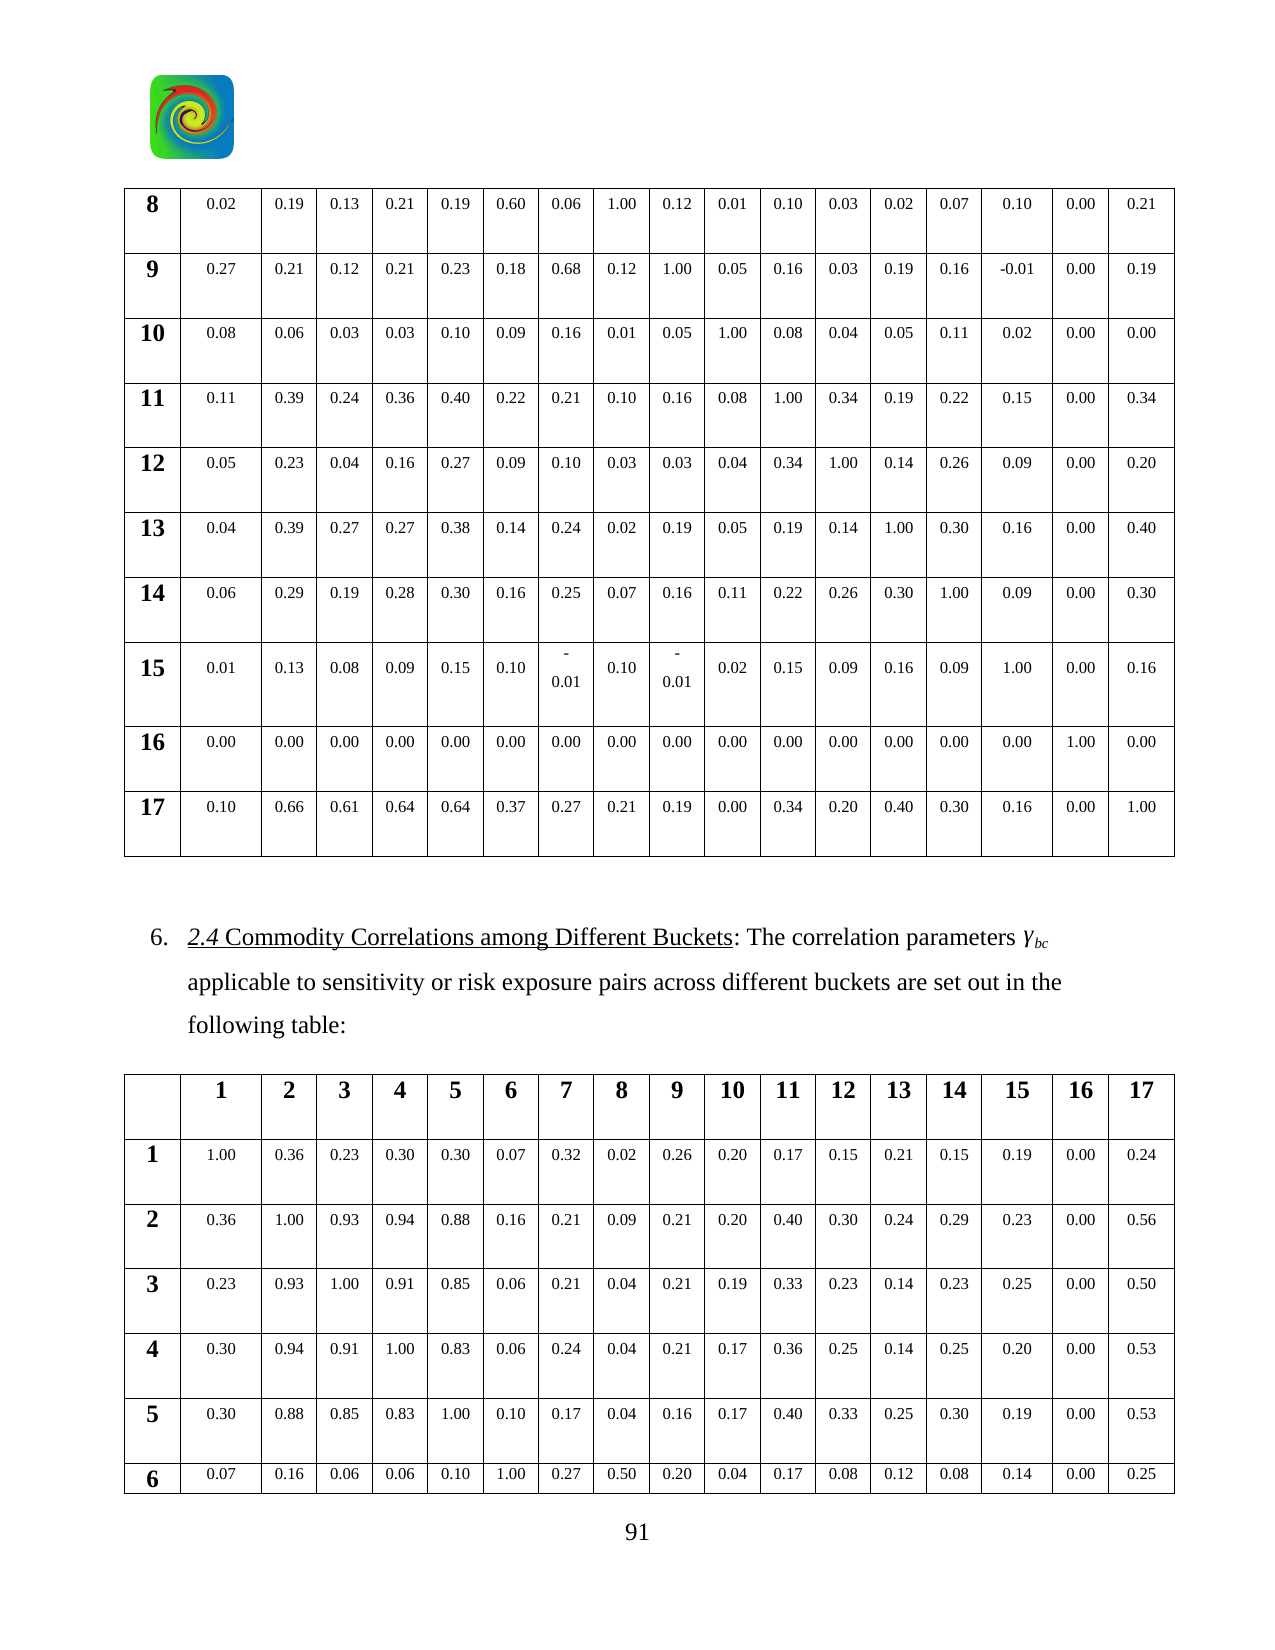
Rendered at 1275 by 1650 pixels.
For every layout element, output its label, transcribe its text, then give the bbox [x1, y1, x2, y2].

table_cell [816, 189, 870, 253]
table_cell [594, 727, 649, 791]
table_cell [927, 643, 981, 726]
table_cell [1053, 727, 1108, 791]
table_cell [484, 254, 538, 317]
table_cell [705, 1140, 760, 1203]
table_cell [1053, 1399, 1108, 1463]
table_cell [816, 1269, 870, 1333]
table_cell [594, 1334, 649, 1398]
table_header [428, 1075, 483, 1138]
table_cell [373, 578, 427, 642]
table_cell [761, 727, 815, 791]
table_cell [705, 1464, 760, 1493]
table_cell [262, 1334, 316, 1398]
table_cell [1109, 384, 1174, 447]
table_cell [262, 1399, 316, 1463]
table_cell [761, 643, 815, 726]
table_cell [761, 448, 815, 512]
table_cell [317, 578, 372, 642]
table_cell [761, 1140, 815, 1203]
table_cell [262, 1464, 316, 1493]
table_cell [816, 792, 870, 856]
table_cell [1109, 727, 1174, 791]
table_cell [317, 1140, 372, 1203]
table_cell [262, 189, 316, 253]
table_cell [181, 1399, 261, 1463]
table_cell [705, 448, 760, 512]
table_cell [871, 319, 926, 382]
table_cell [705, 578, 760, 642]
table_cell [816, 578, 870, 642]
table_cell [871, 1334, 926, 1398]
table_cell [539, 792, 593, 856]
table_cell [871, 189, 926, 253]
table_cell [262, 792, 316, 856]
picture [150, 75, 223, 159]
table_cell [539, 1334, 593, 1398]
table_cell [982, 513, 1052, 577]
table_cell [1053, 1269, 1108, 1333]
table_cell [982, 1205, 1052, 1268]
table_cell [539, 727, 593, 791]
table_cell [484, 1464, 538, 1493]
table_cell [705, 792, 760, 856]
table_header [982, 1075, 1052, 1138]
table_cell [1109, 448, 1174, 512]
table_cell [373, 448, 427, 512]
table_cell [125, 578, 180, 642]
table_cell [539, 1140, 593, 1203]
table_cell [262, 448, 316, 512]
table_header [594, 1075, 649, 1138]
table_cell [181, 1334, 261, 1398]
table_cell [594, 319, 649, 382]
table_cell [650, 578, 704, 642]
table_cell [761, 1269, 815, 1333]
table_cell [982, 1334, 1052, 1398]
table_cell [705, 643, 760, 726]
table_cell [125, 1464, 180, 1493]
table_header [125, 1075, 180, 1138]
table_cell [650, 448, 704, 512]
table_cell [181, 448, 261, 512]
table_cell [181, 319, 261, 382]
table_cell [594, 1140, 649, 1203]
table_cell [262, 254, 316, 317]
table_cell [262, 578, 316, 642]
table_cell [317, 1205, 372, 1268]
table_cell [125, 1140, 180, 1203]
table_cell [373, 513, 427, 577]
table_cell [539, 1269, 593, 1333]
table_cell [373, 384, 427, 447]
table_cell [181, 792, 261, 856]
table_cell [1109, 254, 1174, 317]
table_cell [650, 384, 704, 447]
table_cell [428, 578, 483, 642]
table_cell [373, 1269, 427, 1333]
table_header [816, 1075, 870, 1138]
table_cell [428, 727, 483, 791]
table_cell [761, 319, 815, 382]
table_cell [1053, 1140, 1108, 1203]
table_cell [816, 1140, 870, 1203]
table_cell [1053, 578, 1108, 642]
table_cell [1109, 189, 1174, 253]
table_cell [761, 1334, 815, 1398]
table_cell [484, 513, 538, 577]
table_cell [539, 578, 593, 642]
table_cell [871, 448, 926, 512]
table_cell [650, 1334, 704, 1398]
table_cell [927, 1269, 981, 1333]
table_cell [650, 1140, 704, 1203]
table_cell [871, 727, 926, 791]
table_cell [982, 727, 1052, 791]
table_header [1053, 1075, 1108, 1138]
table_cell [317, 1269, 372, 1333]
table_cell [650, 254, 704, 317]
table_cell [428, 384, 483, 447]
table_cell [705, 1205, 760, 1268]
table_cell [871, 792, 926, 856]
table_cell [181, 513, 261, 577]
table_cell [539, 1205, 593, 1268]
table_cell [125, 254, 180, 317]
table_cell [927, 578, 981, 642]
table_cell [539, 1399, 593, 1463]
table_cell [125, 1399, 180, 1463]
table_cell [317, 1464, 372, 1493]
picture [188, 75, 234, 159]
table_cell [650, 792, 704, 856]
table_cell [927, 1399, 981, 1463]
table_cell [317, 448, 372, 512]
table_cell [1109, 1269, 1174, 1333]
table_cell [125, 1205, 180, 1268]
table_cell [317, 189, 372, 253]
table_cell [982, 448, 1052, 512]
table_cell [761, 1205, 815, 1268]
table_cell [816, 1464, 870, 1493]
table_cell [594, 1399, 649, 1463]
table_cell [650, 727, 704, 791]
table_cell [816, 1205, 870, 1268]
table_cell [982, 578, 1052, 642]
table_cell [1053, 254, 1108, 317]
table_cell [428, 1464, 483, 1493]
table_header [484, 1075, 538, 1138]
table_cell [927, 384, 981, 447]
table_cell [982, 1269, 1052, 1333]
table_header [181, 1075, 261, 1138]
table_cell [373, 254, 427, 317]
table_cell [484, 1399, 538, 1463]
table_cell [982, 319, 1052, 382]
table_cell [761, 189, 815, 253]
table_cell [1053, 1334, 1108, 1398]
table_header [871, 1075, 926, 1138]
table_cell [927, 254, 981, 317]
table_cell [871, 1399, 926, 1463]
list 2.4 Commodity Correlations among Different Buckets: The correlation parameters applicable to sensitivity or risk exposure pairs across different buckets are set out in the following table: [150, 921, 1125, 1038]
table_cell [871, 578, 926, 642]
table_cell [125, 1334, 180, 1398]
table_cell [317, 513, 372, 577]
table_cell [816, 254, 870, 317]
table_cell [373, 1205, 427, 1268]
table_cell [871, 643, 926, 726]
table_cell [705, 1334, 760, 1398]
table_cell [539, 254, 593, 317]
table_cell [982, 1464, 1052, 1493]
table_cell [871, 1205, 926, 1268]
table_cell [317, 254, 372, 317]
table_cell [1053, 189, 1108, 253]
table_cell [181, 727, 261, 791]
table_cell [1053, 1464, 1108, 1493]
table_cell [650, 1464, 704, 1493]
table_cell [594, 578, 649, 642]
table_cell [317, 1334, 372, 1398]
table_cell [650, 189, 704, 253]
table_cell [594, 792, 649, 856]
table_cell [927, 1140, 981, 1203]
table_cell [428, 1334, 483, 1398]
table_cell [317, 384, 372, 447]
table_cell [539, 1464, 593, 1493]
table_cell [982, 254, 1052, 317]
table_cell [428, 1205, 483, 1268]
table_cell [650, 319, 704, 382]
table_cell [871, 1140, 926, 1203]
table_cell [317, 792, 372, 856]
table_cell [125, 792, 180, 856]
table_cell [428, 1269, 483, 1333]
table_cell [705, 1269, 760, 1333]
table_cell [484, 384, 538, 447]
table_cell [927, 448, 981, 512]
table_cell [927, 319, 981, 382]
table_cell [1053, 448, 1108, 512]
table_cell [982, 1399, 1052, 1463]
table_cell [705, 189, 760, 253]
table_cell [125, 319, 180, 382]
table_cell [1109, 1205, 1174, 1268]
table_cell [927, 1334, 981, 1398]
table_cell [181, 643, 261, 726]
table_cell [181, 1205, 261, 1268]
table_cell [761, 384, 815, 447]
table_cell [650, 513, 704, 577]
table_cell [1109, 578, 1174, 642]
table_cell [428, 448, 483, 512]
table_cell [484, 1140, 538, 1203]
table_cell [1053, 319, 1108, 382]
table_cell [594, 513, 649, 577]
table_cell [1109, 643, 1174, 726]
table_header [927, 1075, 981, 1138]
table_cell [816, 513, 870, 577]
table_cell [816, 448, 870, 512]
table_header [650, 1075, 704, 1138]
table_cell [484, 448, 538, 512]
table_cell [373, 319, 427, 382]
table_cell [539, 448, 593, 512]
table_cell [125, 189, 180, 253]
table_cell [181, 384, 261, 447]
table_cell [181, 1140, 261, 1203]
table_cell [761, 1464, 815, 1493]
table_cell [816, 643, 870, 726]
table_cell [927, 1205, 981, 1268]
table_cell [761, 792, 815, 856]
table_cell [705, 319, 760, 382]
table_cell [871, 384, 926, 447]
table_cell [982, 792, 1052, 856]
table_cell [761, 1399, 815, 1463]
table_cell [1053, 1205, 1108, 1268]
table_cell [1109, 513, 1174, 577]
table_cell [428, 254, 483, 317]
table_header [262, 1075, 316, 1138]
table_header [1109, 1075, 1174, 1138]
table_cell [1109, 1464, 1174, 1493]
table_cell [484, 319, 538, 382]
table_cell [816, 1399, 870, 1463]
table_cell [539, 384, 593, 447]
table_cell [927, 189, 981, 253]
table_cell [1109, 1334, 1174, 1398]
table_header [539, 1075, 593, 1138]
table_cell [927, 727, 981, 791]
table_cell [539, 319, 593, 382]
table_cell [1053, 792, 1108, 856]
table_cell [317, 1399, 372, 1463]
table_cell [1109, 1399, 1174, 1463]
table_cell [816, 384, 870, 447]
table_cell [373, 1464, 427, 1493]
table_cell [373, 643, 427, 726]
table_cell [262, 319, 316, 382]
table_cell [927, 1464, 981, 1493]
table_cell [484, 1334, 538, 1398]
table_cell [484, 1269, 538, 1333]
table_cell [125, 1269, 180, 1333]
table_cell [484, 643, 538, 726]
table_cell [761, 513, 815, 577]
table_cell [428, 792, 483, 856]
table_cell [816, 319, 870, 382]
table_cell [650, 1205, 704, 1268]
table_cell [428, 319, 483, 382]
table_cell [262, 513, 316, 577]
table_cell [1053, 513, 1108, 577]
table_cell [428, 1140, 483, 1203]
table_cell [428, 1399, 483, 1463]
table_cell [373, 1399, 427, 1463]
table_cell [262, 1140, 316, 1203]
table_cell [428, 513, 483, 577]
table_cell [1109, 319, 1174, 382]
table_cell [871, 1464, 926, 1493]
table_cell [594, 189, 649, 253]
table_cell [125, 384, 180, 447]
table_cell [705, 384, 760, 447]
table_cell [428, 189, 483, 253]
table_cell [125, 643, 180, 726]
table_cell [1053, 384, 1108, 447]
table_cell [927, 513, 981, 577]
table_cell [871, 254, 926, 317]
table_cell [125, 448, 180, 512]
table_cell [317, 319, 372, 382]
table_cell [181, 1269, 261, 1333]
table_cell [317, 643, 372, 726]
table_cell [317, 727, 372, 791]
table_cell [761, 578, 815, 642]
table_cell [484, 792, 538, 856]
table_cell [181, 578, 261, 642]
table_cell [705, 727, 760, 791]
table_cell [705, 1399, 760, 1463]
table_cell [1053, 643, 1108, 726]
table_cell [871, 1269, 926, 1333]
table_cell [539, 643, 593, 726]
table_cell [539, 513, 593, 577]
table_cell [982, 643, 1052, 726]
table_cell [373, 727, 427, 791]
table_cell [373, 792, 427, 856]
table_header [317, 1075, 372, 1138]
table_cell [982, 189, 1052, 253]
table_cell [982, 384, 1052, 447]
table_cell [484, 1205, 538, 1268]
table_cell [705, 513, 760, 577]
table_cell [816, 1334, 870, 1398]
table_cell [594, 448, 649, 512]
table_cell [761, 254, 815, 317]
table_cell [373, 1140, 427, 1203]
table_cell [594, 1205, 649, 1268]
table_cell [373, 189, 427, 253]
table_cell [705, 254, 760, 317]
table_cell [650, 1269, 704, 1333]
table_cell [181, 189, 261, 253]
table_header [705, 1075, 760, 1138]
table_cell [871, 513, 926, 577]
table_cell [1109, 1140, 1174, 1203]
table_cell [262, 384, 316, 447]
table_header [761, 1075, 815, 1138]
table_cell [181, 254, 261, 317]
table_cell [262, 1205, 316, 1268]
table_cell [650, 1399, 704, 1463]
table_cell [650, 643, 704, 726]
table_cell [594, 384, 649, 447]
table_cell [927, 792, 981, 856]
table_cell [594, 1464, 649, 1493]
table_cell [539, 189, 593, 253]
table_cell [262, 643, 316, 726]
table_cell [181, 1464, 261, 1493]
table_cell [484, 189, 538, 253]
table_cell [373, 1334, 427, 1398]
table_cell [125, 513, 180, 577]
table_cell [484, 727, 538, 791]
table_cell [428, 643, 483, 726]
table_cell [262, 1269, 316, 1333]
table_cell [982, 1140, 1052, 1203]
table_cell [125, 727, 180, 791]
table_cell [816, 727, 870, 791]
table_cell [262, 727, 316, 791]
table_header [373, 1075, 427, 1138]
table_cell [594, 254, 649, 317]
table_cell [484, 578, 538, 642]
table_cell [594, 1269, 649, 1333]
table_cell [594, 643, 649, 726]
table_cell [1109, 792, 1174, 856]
